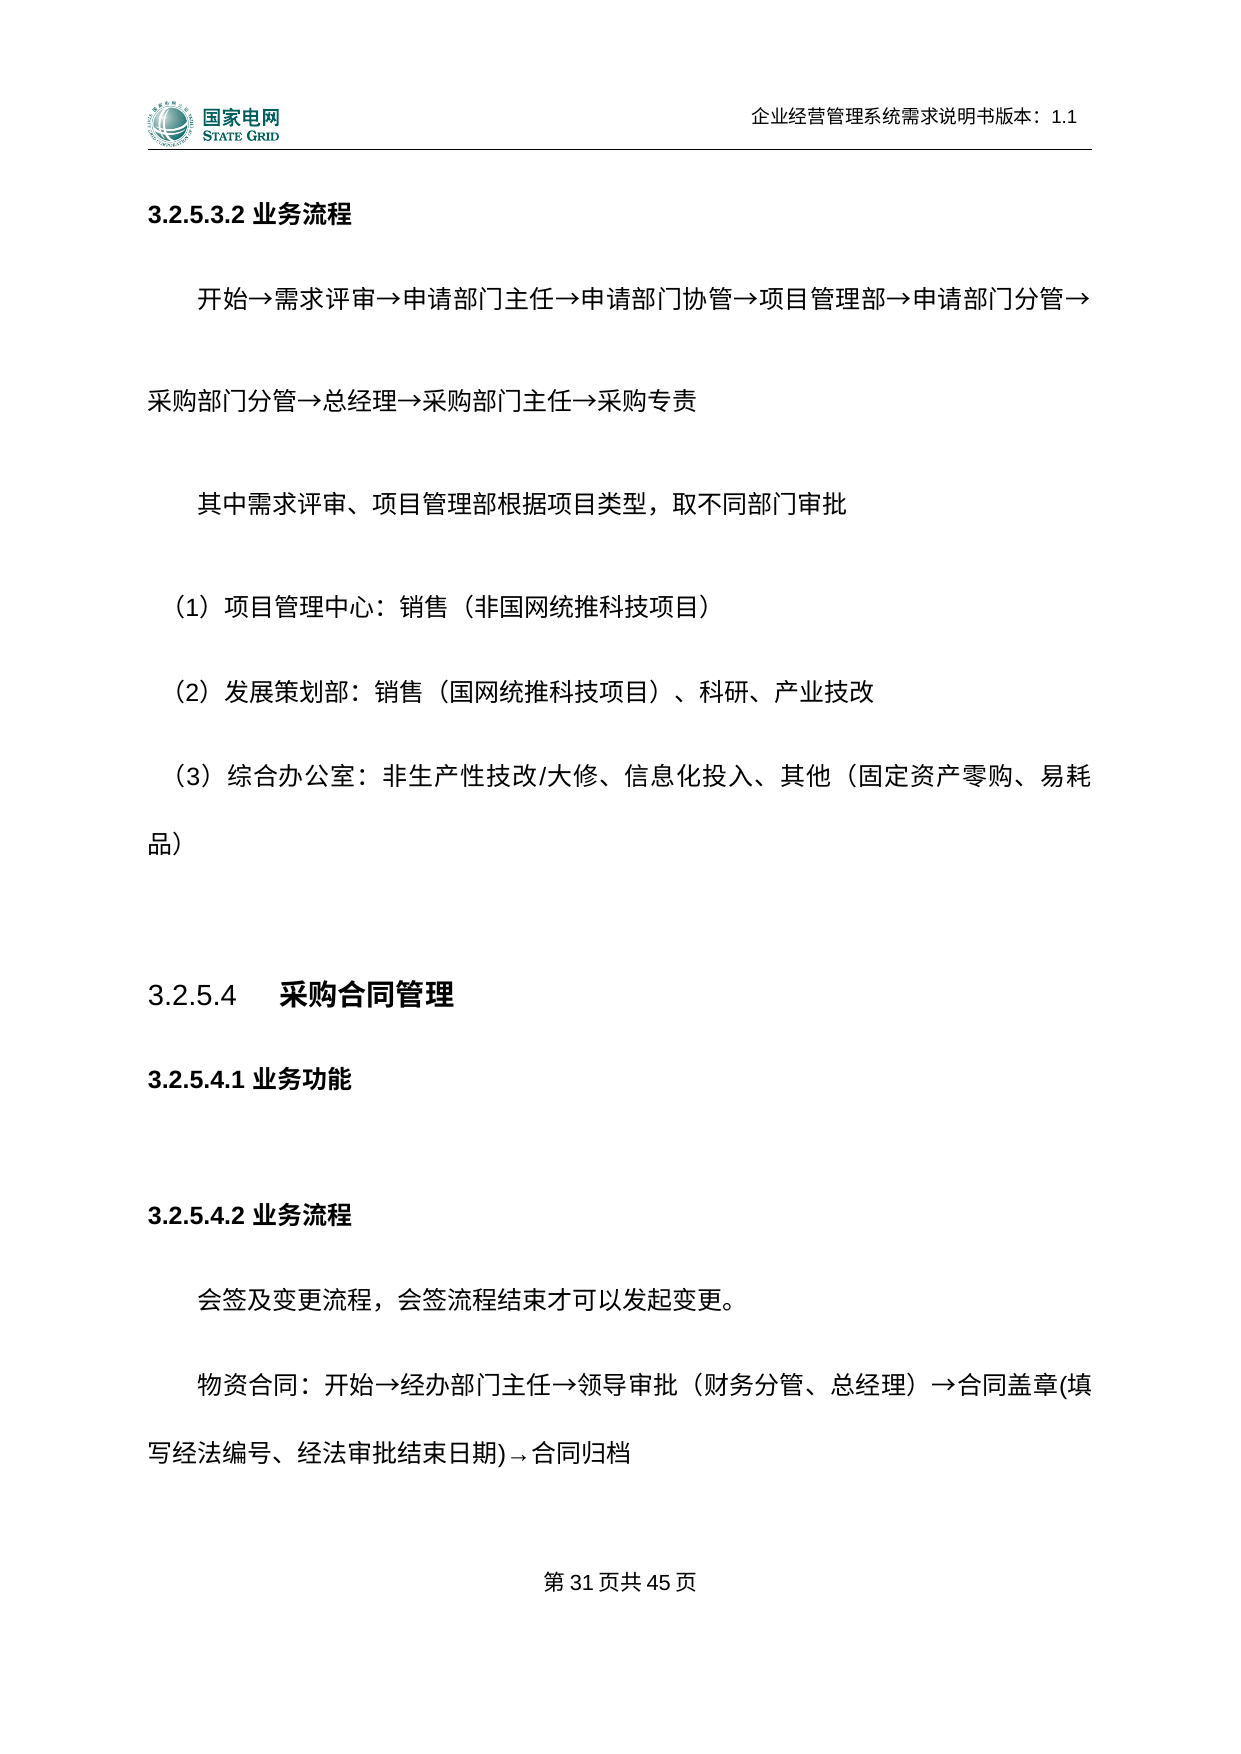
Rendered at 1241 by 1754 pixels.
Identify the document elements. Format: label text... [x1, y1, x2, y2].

text 会签及变更流程，会签流程结束才可以发起变更。 [148, 1265, 1092, 1333]
text 物资合同：开始→经办部门主任→领导审批（财务分管、总经理）→合同盖章(填写经法编号、经法审批结束日期)→合同归档 [148, 1350, 1092, 1486]
subtitle 采购合同管理 [148, 959, 1092, 1027]
subtitle 业务流程 [148, 178, 1092, 246]
subtitle 业务流程 [148, 1180, 1092, 1248]
text （3）综合办公室：非生产性技改/大修、信息化投入、其他（固定资产零购、易耗品） [148, 741, 1092, 877]
text （2）发展策划部：销售（国网统推科技项目）、科研、产业技改 [148, 656, 1092, 724]
text 其中需求评审、项目管理部根据项目类型，取不同部门审批 [148, 468, 1092, 536]
picture [147, 101, 279, 147]
text 开始→需求评审→申请部门主任→申请部门协管→项目管理部→申请部门分管→采购部门分管→总经理→采购部门主任→采购专责 [148, 263, 1092, 433]
subtitle 业务功能 [148, 1044, 1092, 1112]
text （1）项目管理中心：销售（非国网统推科技项目） [148, 571, 1092, 639]
